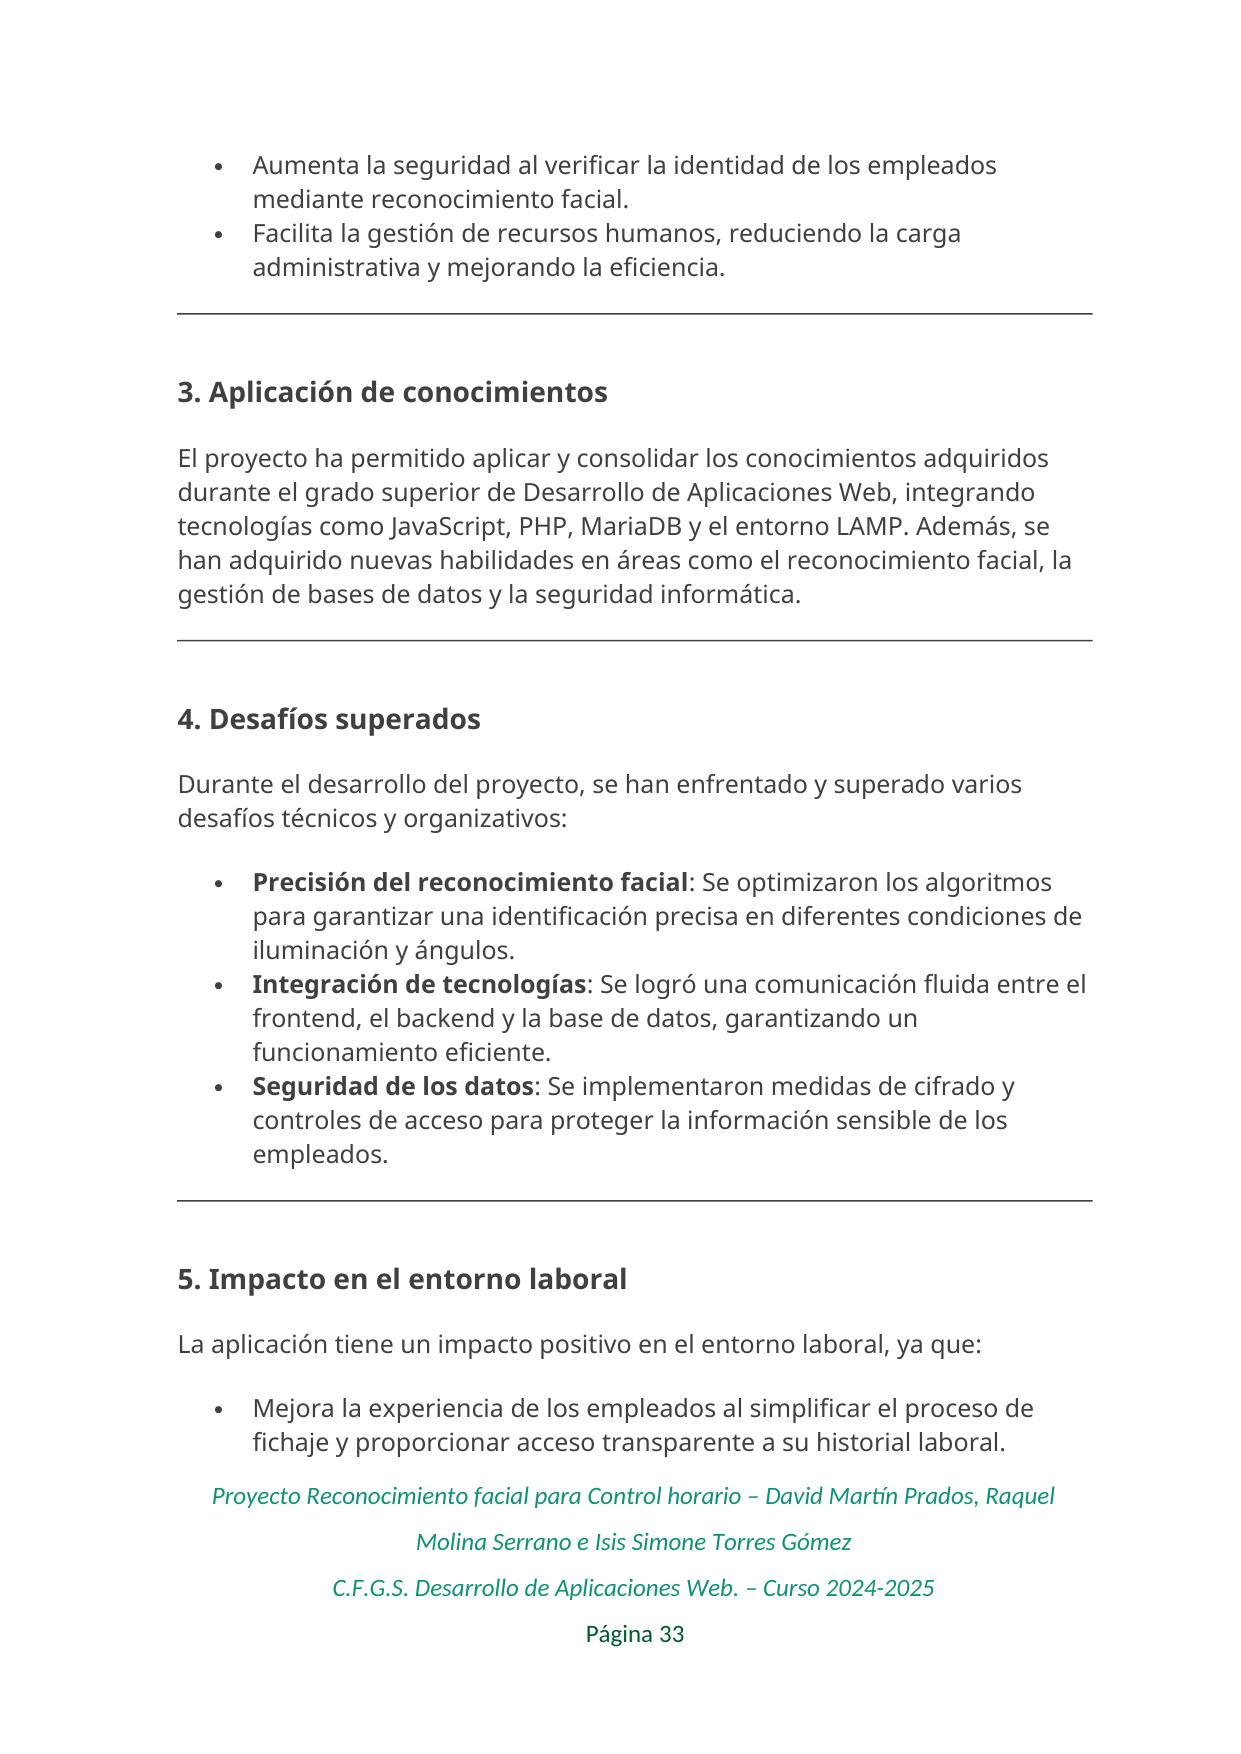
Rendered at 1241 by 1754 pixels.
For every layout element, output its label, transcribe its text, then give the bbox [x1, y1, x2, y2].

text 5. Impacto en el entorno laboral [177, 1260, 1092, 1298]
list Facilita la gestión de recursos humanos, reduciendo la carga administrativa y mejorando la eficiencia. [215, 216, 1092, 284]
text El proyecto ha permitido aplicar y consolidar los conocimientos adquiridos durante el grado superior de Desarrollo de Aplicaciones Web, integrando tecnologías como JavaScript, PHP, MariaDB y el entorno LAMP. Además, se han adquirido nuevas habilidades en áreas como el reconocimiento facial, la gestión de bases de datos y la seguridad informática. [177, 440, 1092, 611]
list Seguridad de los datos: Se implementaron medidas de cifrado y controles de acceso para proteger la información sensible de los empleados. [215, 1069, 1092, 1171]
text 3. Aplicación de conocimientos [177, 373, 1092, 411]
list Aumenta la seguridad al verificar la identidad de los empleados mediante reconocimiento facial. [215, 148, 1092, 216]
list Integración de tecnologías: Se logró una comunicación fluida entre el frontend, el backend y la base de datos, garantizando un funcionamiento eficiente. [215, 966, 1092, 1069]
list Precisión del reconocimiento facial: Se optimizaron los algoritmos para garantizar una identificación precisa en diferentes condiciones de iluminación y ángulos. [215, 864, 1092, 966]
list Mejora la experiencia de los empleados al simplificar el proceso de fichaje y proporcionar acceso transparente a su historial laboral. [215, 1390, 1092, 1458]
text Durante el desarrollo del proyecto, se han enfrentado y superado varios desafíos técnicos y organizativos: [177, 767, 1092, 835]
text La aplicación tiene un impacto positivo en el entorno laboral, ya que: [177, 1327, 1092, 1361]
text 4. Desafíos superados [177, 699, 1092, 738]
